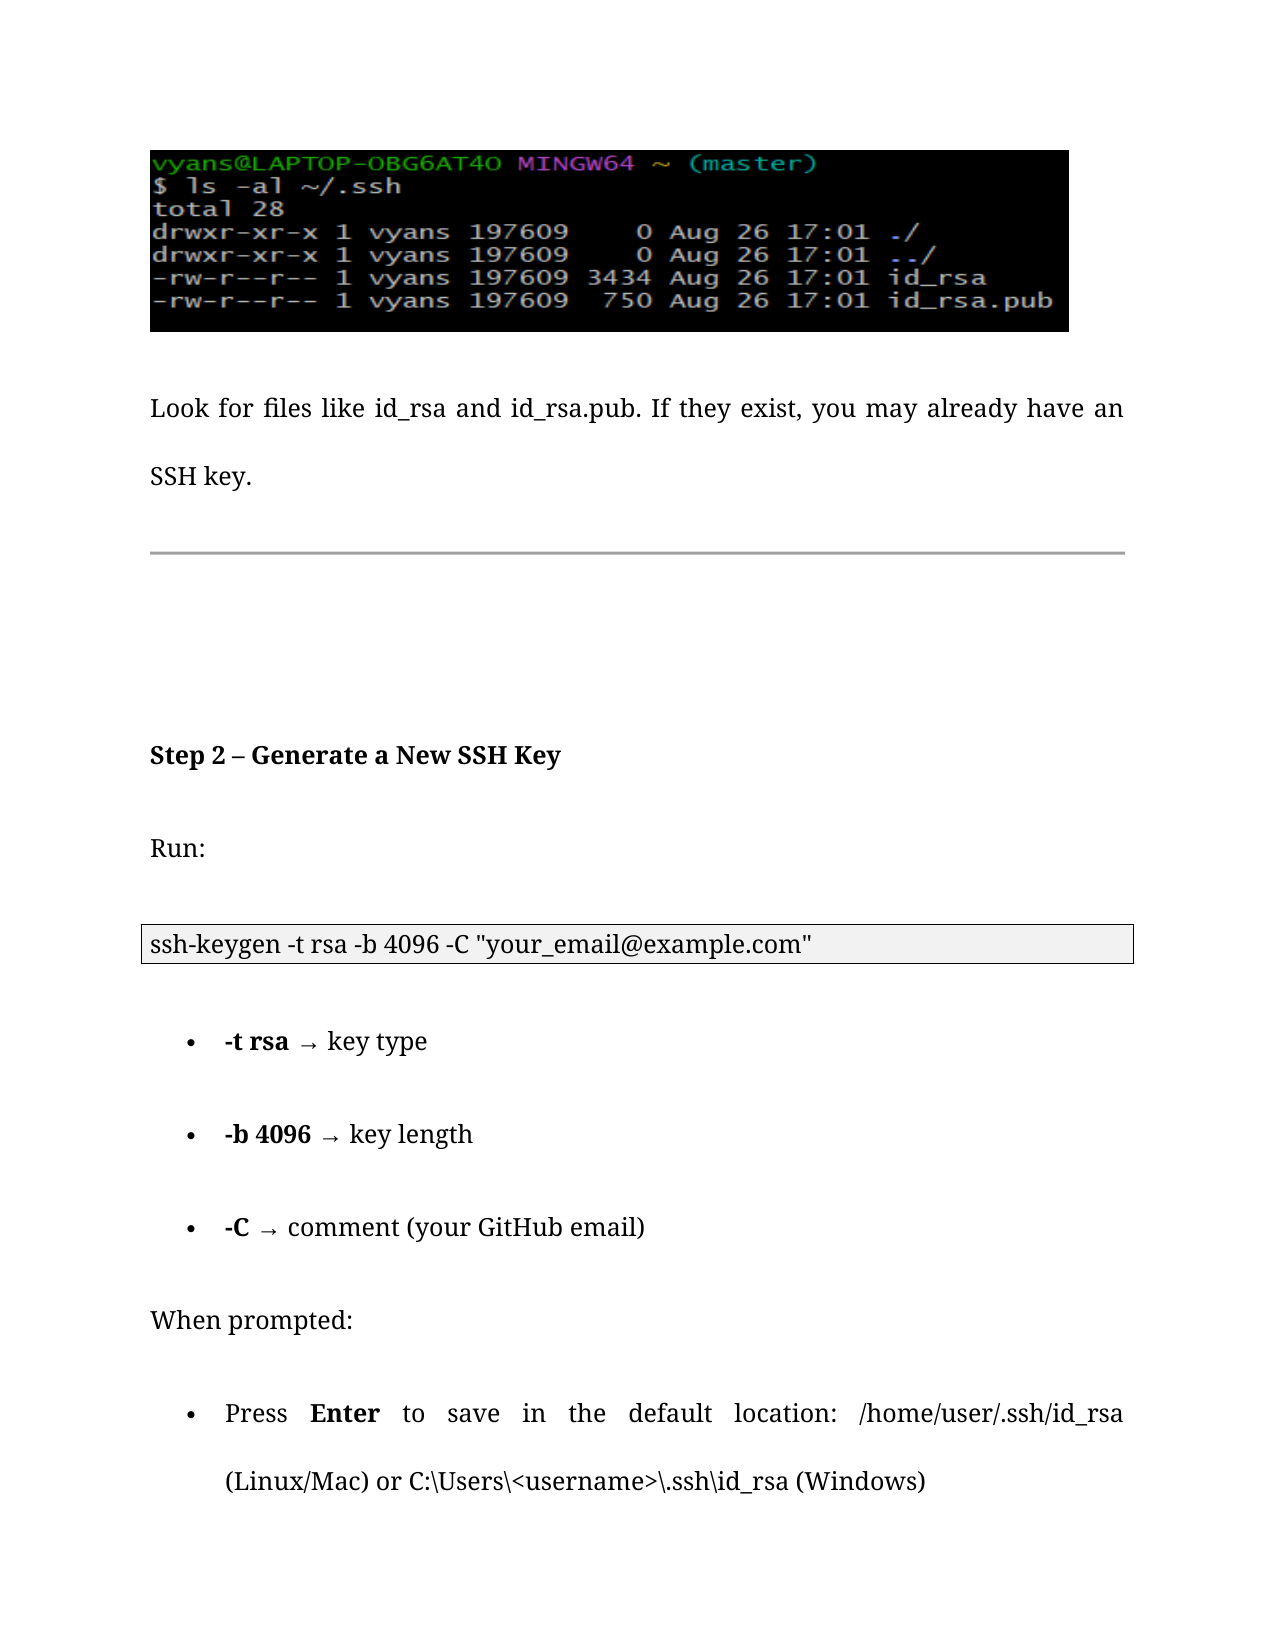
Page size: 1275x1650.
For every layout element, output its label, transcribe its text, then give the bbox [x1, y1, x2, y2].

list -C → comment (your GitHub email) [187, 1210, 1125, 1244]
list -b 4096 → key length [187, 1117, 1125, 1151]
picture [150, 150, 1069, 332]
text Step 2 – Generate a New SSH Key [150, 738, 1125, 772]
list -t rsa → key type [187, 1023, 1125, 1057]
text When prompted: [150, 1303, 1125, 1337]
text ssh-keygen -t rsa -b 4096 -C "your_email@example.com" [142, 925, 1133, 963]
text Run: [150, 831, 1125, 865]
list Press Enter to save in the default location: /home/user/.ssh/id_rsa (Linux/Mac) or C:\Users\<username>\.ssh\id_rsa (Windows) [187, 1396, 1125, 1498]
text Look for files like id_rsa and id_rsa.pub. If they exist, you may already have an SSH key. [150, 390, 1125, 492]
